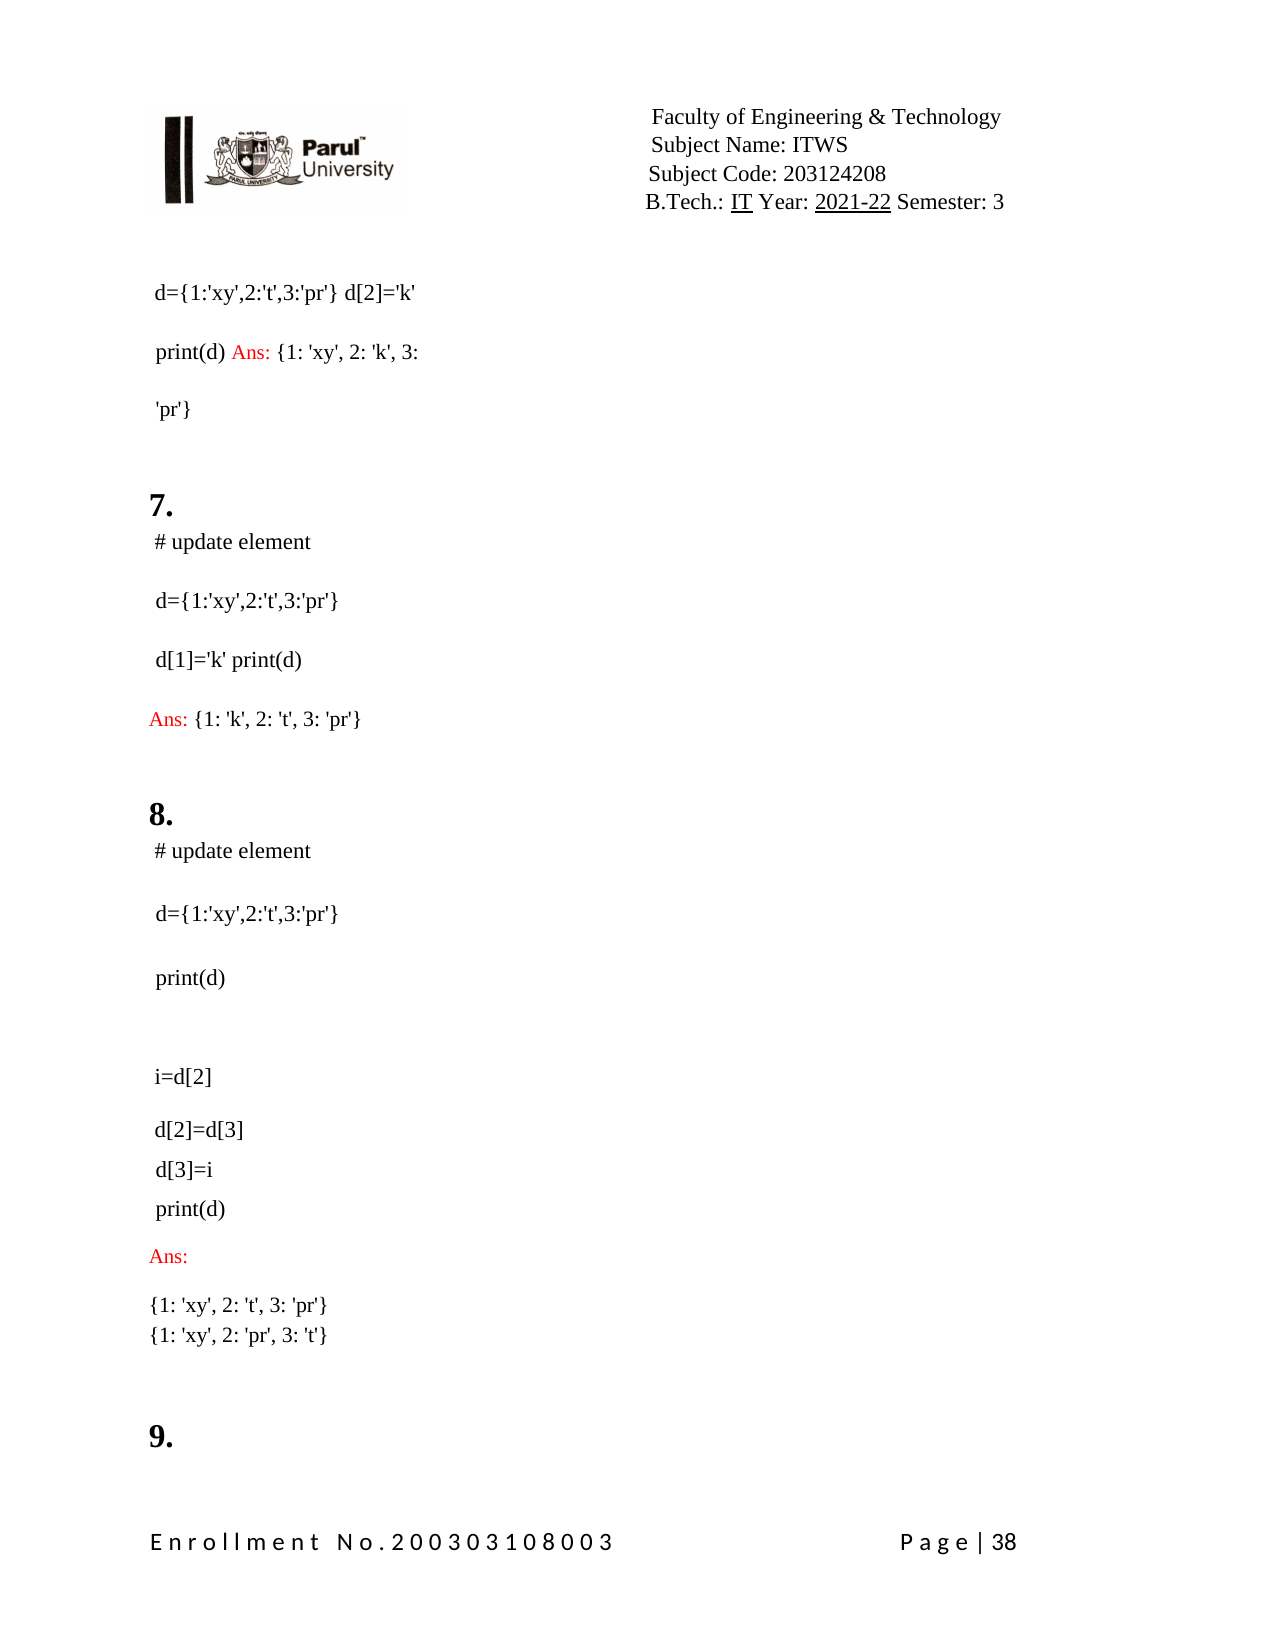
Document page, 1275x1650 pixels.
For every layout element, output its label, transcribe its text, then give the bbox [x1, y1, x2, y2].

picture [150, 104, 409, 213]
text Ans: {1: 'k', 2: 't', 3: 'pr'} [148, 706, 1112, 731]
text Ans: [148, 1244, 1112, 1268]
text i=d[2] [154, 1063, 1112, 1089]
text 7. [148, 485, 1112, 523]
text # update element d={1:'xy',2:'t',3:'pr'} print(d) [154, 837, 404, 990]
text 9. [148, 1417, 1112, 1455]
text d={1:'xy',2:'t',3:'pr'} d[2]='k' print(d) Ans: {1: 'xy', 2: 'k', 3: 'pr'} [154, 279, 447, 421]
text # update element d={1:'xy',2:'t',3:'pr'} d[1]='k' print(d) [154, 528, 402, 673]
text {1: 'xy', 2: 't', 3: 'pr'} [148, 1292, 1112, 1317]
text d[2]=d[3] d[3]=i print(d) [154, 1116, 289, 1221]
text {1: 'xy', 2: 'pr', 3: 't'} [148, 1322, 1112, 1347]
text 8. [148, 794, 1112, 833]
